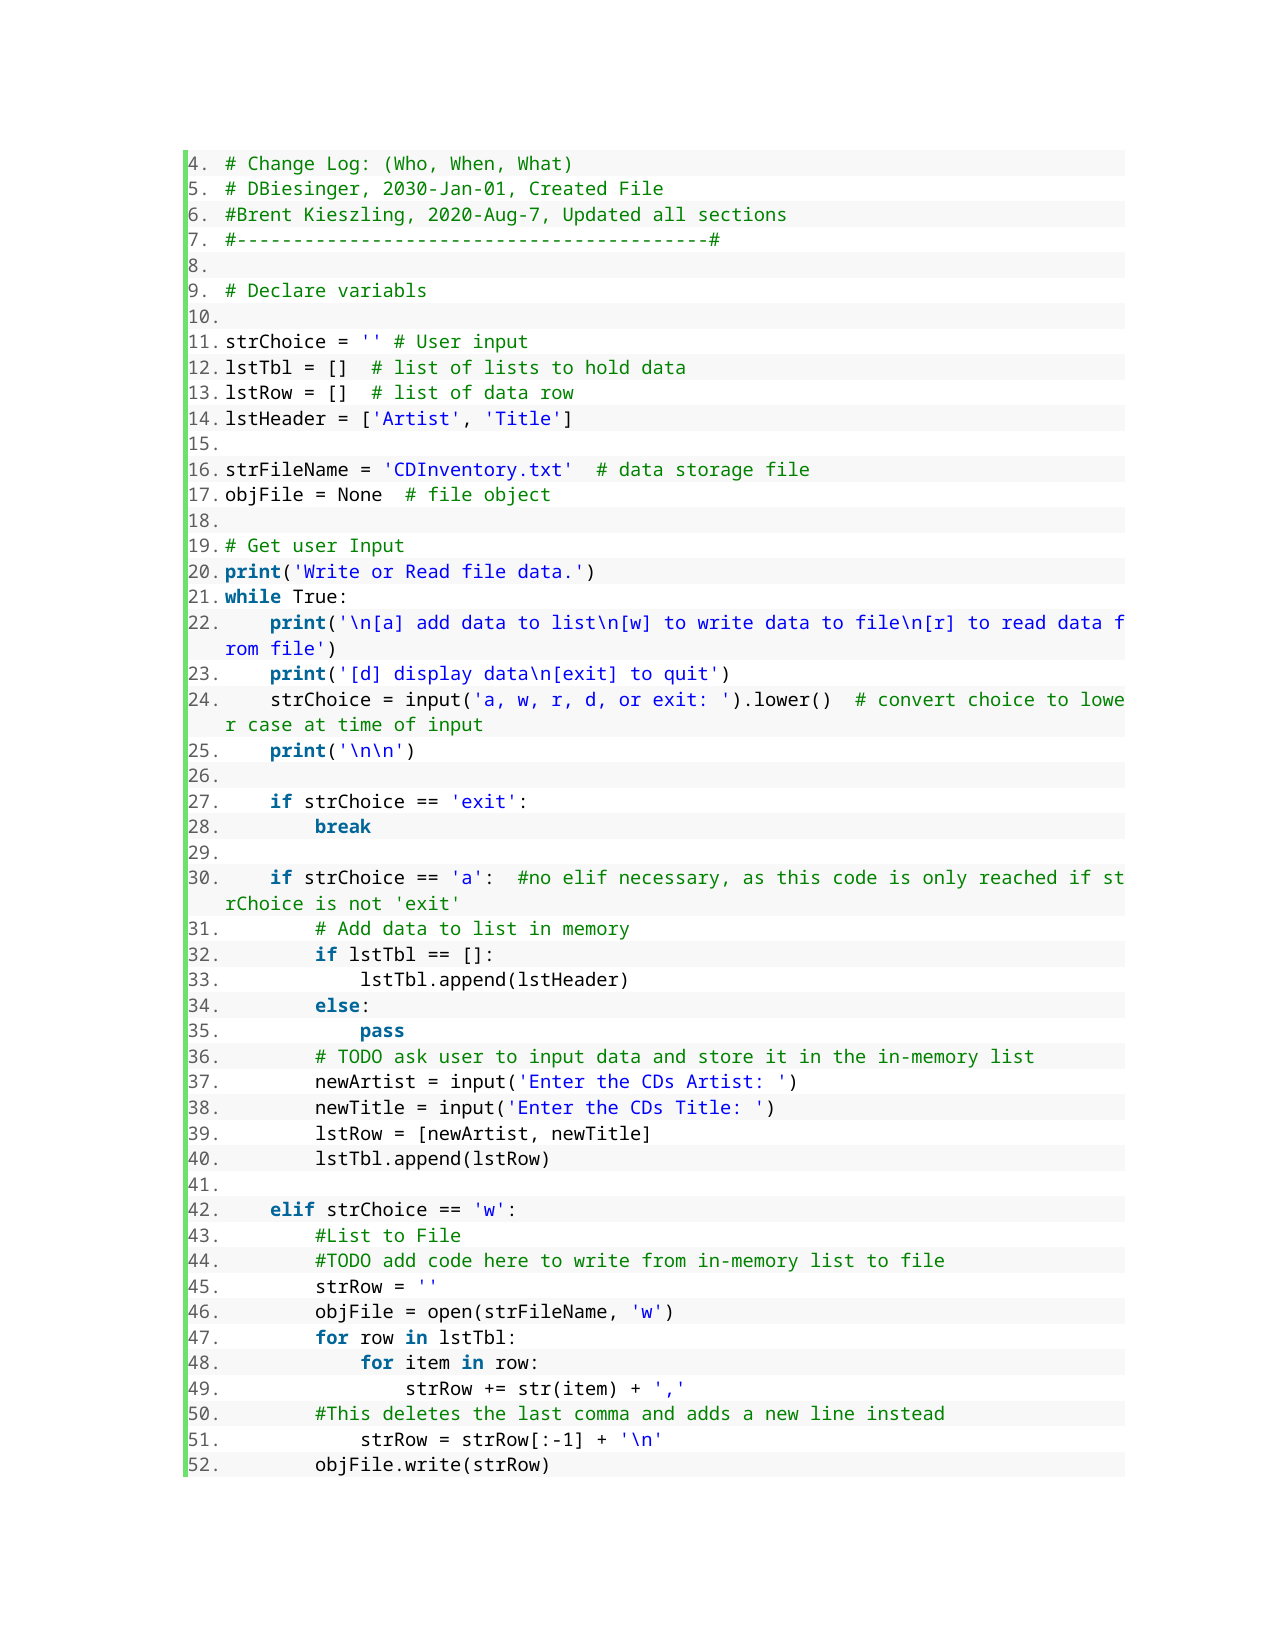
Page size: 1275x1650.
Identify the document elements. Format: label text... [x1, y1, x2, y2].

list strChoice = input('a, w, r, d, or exit: ').lower() # convert choice to lower case at time of input [188, 686, 1125, 737]
list newArtist = input('Enter the CDs Artist: ') [188, 1069, 1125, 1094]
list # Change Log: (Who, When, What) [188, 150, 1125, 176]
list for row in lstTbl: [188, 1324, 1125, 1349]
list while True: [188, 584, 1125, 609]
list lstTbl.append(lstRow) [188, 1145, 1125, 1171]
list strFileName = 'CDInventory.txt' # data storage file [188, 456, 1125, 482]
list strRow += str(item) + ',' [188, 1375, 1125, 1401]
list objFile = open(strFileName, 'w') [188, 1298, 1125, 1324]
list # TODO ask user to input data and store it in the in-memory list [188, 1043, 1125, 1069]
list objFile.write(strRow) [188, 1452, 1125, 1477]
list objFile = None # file object [188, 482, 1125, 507]
list print('\n[a] add data to list\n[w] to write data to file\n[r] to read data from file') [188, 609, 1125, 660]
list # DBiesinger, 2030-Jan-01, Created File [188, 176, 1125, 201]
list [188, 227, 1125, 252]
list #This deletes the last comma and adds a new line instead [188, 1401, 1125, 1426]
list else: [188, 992, 1125, 1018]
list strRow = strRow[:-1] + '\n' [188, 1426, 1125, 1452]
list if strChoice == 'exit': [188, 788, 1125, 813]
list #Brent Kieszling, 2020-Aug-7, Updated all sections [188, 201, 1125, 227]
list lstTbl.append(lstHeader) [188, 967, 1125, 992]
list #List to File [188, 1222, 1125, 1247]
list lstRow = [newArtist, newTitle] [188, 1120, 1125, 1145]
list if lstTbl == []: [188, 941, 1125, 967]
list print('\n\n') [188, 737, 1125, 762]
list for item in row: [188, 1349, 1125, 1375]
list print('[d] display data\n[exit] to quit') [188, 660, 1125, 686]
list #TODO add code here to write from in-memory list to file [188, 1247, 1125, 1273]
list print('Write or Read file data.') [188, 558, 1125, 584]
list elif strChoice == 'w': [188, 1196, 1125, 1222]
list # Add data to list in memory [188, 916, 1125, 941]
list # Get user Input [188, 533, 1125, 558]
list break [188, 813, 1125, 839]
list pass [188, 1018, 1125, 1043]
list if strChoice == 'a': #no elif necessary, as this code is only reached if strChoice is not 'exit' [188, 864, 1125, 916]
list # Declare variabls [188, 278, 1125, 303]
list strChoice = '' # User input [188, 329, 1125, 354]
list lstRow = [] # list of data row [188, 380, 1125, 405]
list strRow = '' [188, 1273, 1125, 1298]
list newTitle = input('Enter the CDs Title: ') [188, 1094, 1125, 1120]
list lstHeader = ['Artist', 'Title'] [188, 405, 1125, 431]
list lstTbl = [] # list of lists to hold data [188, 354, 1125, 380]
